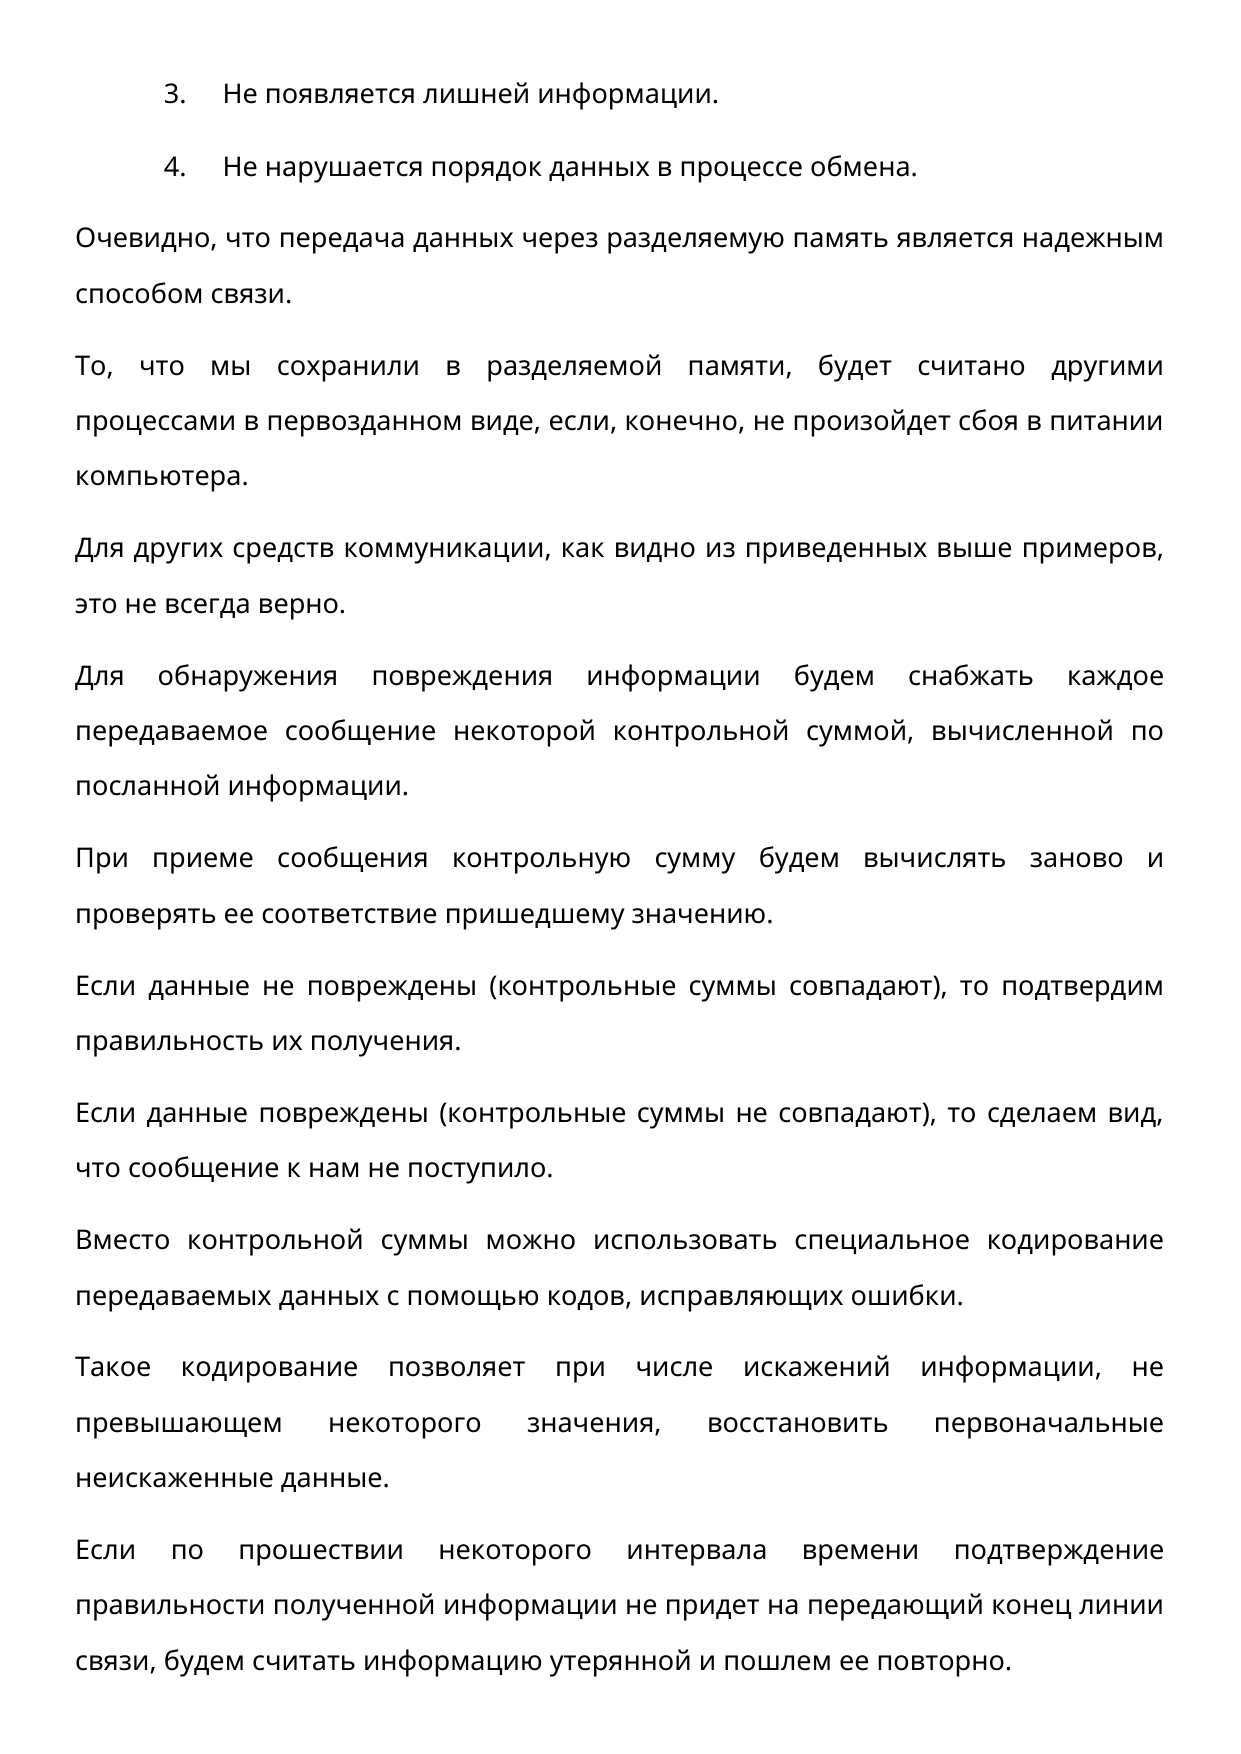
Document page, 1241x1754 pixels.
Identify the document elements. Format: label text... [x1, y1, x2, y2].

text Такое кодирование позволяет при числе искажений информации, не превышающем некоторого значения, восстановить первоначальные неискаженные данные. [75, 1348, 1165, 1495]
text Для обнаружения повреждения информации будем снабжать каждое передаваемое сообщение некоторой контрольной суммой, вычисленной по посланной информации. [75, 656, 1165, 804]
text Если данные не повреждены (контрольные суммы совпадают), то подтвердим правильность их получения. [75, 966, 1165, 1058]
text Вместо контрольной суммы можно использовать специальное кодирование передаваемых данных с помощью кодов, исправляющих ошибки. [75, 1221, 1165, 1313]
text Для других средств коммуникации, как видно из приведенных выше примеров, это не всегда верно. [75, 529, 1165, 621]
text 3. Не появляется лишней информации. [75, 75, 1165, 112]
text Очевидно, что передача данных через разделяемую память является надежным способом связи. [75, 219, 1165, 311]
text Если по прошествии некоторого интервала времени подтверждение правильности полученной информации не придет на передающий конец линии связи, будем считать информацию утерянной и пошлем ее повторно. [75, 1531, 1165, 1678]
text То, что мы сохранили в разделяемой памяти, будет считано другими процессами в первозданном виде, если, конечно, не произойдет сбоя в питании компьютера. [75, 346, 1165, 494]
text Если данные повреждены (контрольные суммы не совпадают), то сделаем вид, что сообщение к нам не поступило. [75, 1093, 1165, 1186]
text 4. Не нарушается порядок данных в процессе обмена. [75, 147, 1165, 184]
text При приеме сообщения контрольную сумму будем вычислять заново и проверять ее соответствие пришедшему значению. [75, 839, 1165, 931]
